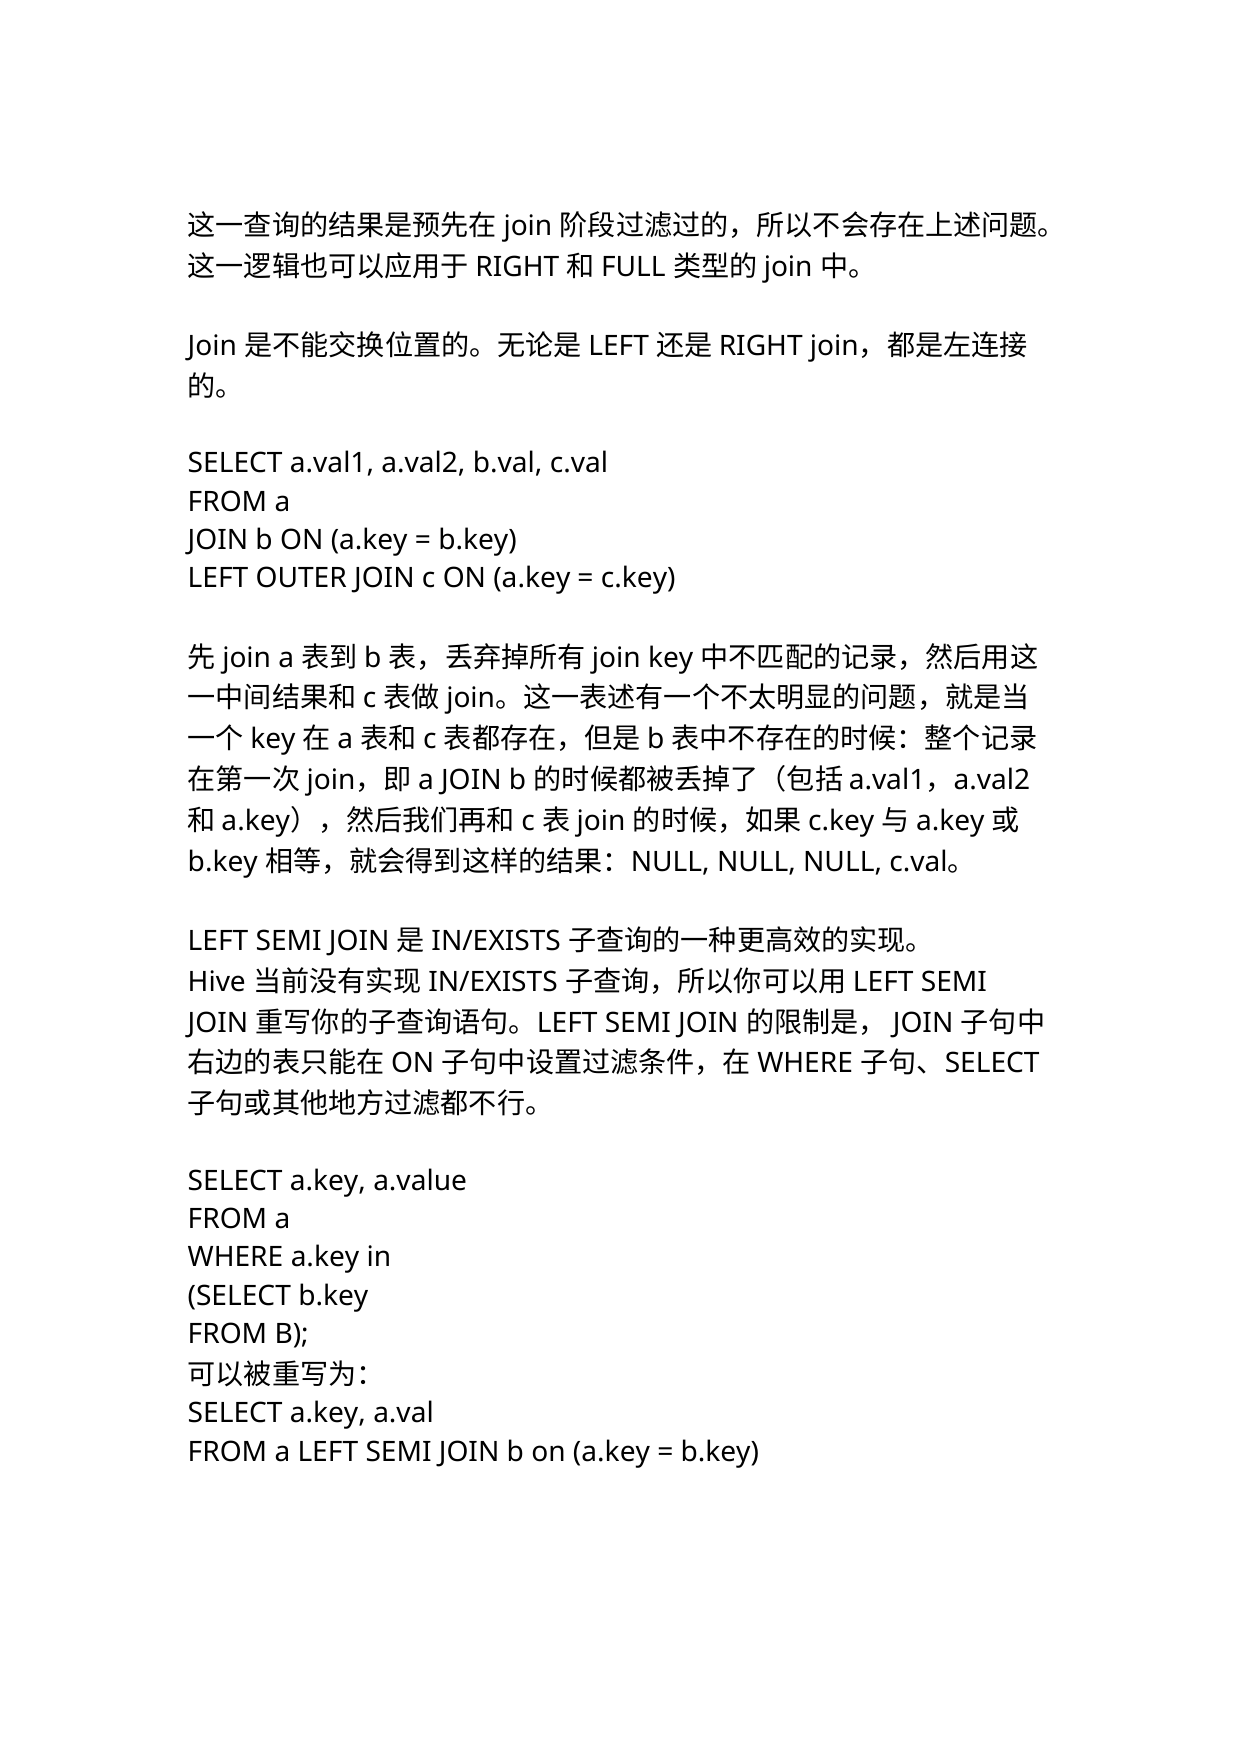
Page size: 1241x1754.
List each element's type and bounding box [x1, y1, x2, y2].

text [187, 164, 1053, 1469]
